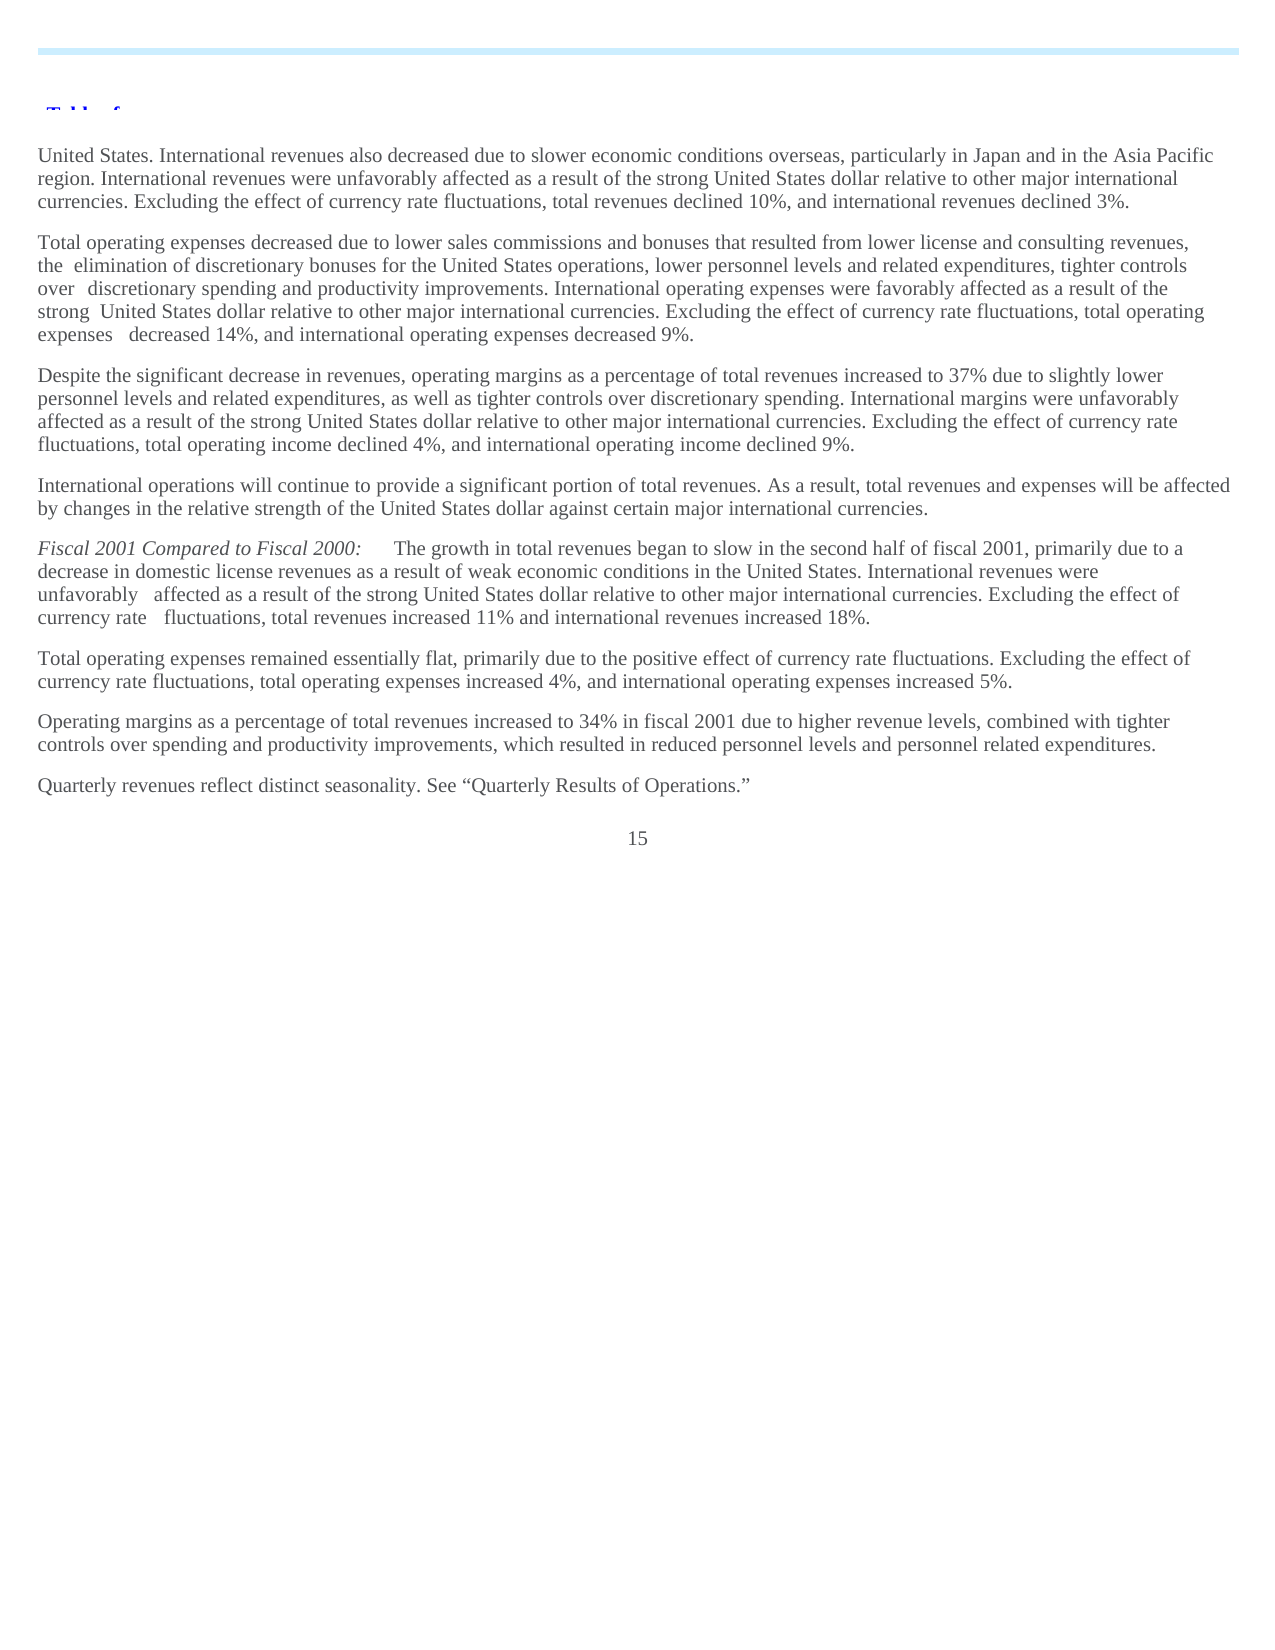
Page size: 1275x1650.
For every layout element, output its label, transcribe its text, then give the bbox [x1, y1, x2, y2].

text Total operating expenses remained essentially flat, primarily due to the positive effect of currency rate fluctuations. Excluding the effect of currency rate fluctuations, total operating expenses increased 4%, and international operating expenses increased 5%. [37, 647, 1222, 693]
text United States. International revenues also decreased due to slower economic conditions overseas, particularly in Japan and in the Asia Pacific region. International revenues were unfavorably affected as a result of the strong United States dollar relative to other major international currencies. Excluding the effect of currency rate fluctuations, total revenues declined 10%, and international revenues declined 3%. [37, 144, 1222, 213]
text International operations will continue to provide a significant portion of total revenues. As a result, total revenues and expenses will be affected by changes in the relative strength of the United States dollar against certain major international currencies. [37, 474, 1231, 520]
text Total operating expenses decreased due to lower sales commissions and bonuses that resulted from lower license and consulting revenues, the elimination of discretionary bonuses for the United States operations, lower personnel levels and related expenditures, tighter controls over discretionary spending and productivity improvements. International operating expenses were favorably affected as a result of the strong United States dollar relative to other major international currencies. Excluding the effect of currency rate fluctuations, total operating expenses decreased 14%, and international operating expenses decreased 9%. [37, 231, 1219, 346]
text 15 [236, 826, 1039, 850]
text Fiscal 2001 Compared to Fiscal 2000: The growth in total revenues began to slow in the second half of fiscal 2001, primarily due to a decrease in domestic license revenues as a result of weak economic conditions in the United States. International revenues were unfavorably affected as a result of the strong United States dollar relative to other major international currencies. Excluding the effect of currency rate fluctuations, total revenues increased 11% and international revenues increased 18%. [37, 537, 1199, 629]
text Operating margins as a percentage of total revenues increased to 34% in fiscal 2001 due to higher revenue levels, combined with tighter controls over spending and productivity improvements, which resulted in reduced personnel levels and personnel related expenditures. [37, 711, 1218, 756]
text Despite the significant decrease in revenues, operating margins as a percentage of total revenues increased to 37% due to slightly lower personnel levels and related expenditures, as well as tighter controls over discretionary spending. International margins were unfavorably affected as a result of the strong United States dollar relative to other major international currencies. Excluding the effect of currency rate fluctuations, total operating income declined 4%, and international operating income declined 9%. [37, 364, 1218, 456]
text Quarterly revenues reflect distinct seasonality. See “Quarterly Results of Operations.” [37, 773, 1213, 797]
